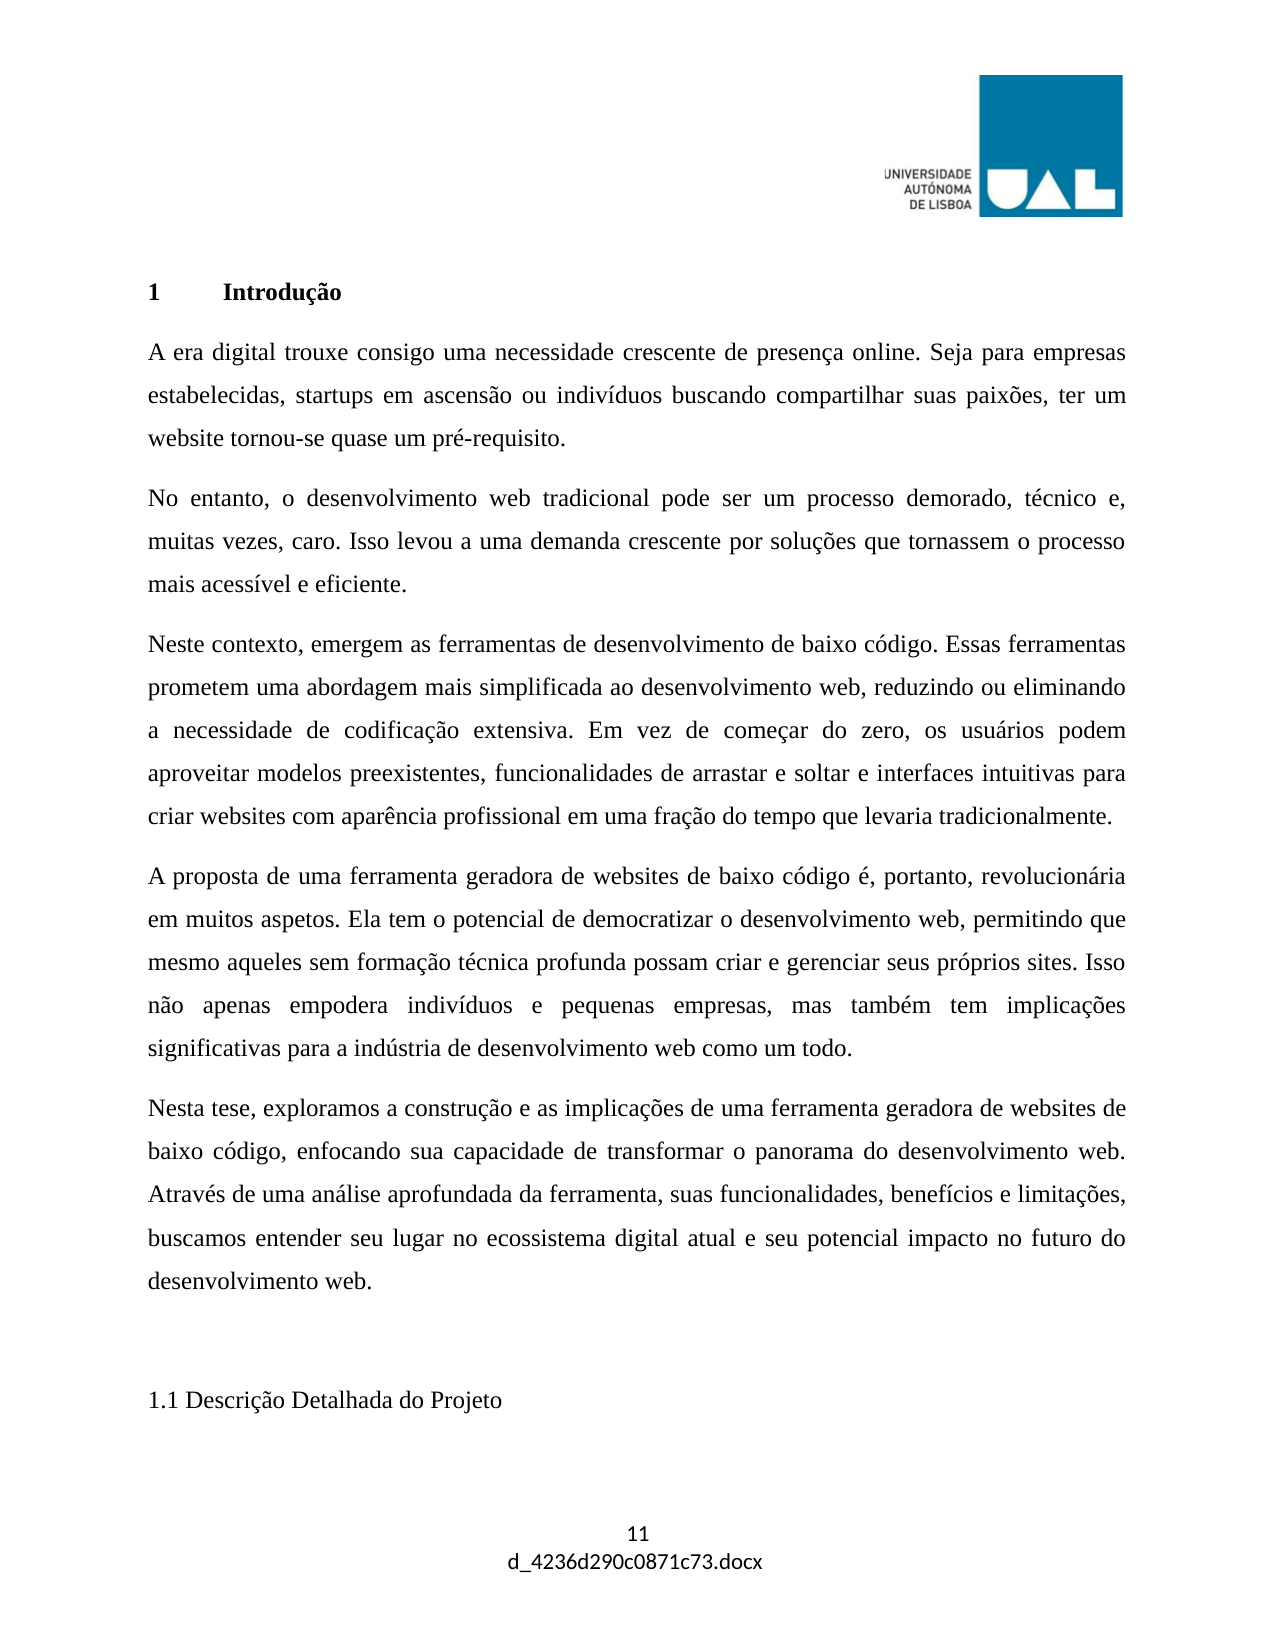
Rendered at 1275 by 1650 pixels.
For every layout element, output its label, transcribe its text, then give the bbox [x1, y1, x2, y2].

text Neste contexto, emergem as ferramentas de desenvolvimento de baixo código. Essas ferramentas prometem uma abordagem mais simplificada ao desenvolvimento web, reduzindo ou eliminando a necessidade de codificação extensiva. Em vez de começar do zero, os usuários podem aproveitar modelos preexistentes, funcionalidades de arrastar e soltar e interfaces intuitivas para criar websites com aparência profissional em uma fração do tempo que levaria tradicionalmente. [148, 629, 1127, 830]
text A era digital trouxe consigo uma necessidade crescente de presença online. Seja para empresas estabelecidas, startups em ascensão ou indivíduos buscando compartilhar suas paixões, ter um website tornou-se quase um pré-requisito. [148, 337, 1127, 452]
picture [1075, 169, 1115, 209]
picture [1026, 170, 1070, 209]
text A proposta de uma ferramenta geradora de websites de baixo código é, portanto, revolucionária em muitos aspetos. Ela tem o potencial de democratizar o desenvolvimento web, permitindo que mesmo aqueles sem formação técnica profunda possam criar e gerenciar seus próprios sites. Isso não apenas empodera indivíduos e pequenas empresas, mas também tem implicações significativas para a indústria de desenvolvimento web como um todo. [148, 861, 1127, 1062]
text Nesta tese, exploramos a construção e as implicações de uma ferramenta geradora de websites de baixo código, enfocando sua capacidade de transformar o panorama do desenvolvimento web. Através de uma análise aprofundada da ferramenta, suas funcionalidades, benefícios e limitações, buscamos entender seu lugar no ecossistema digital atual e seu potencial impacto no futuro do desenvolvimento web. [148, 1093, 1127, 1294]
text No entanto, o desenvolvimento web tradicional pode ser um processo demorado, técnico e, muitas vezes, caro. Isso levou a uma demanda crescente por soluções que tornassem o processo mais acessível e eficiente. [148, 483, 1127, 598]
text 1.1 Descrição Detalhada do Projeto [148, 1385, 1127, 1414]
picture [884, 75, 980, 217]
text 1 Introdução [148, 277, 1127, 306]
picture [987, 169, 1028, 209]
